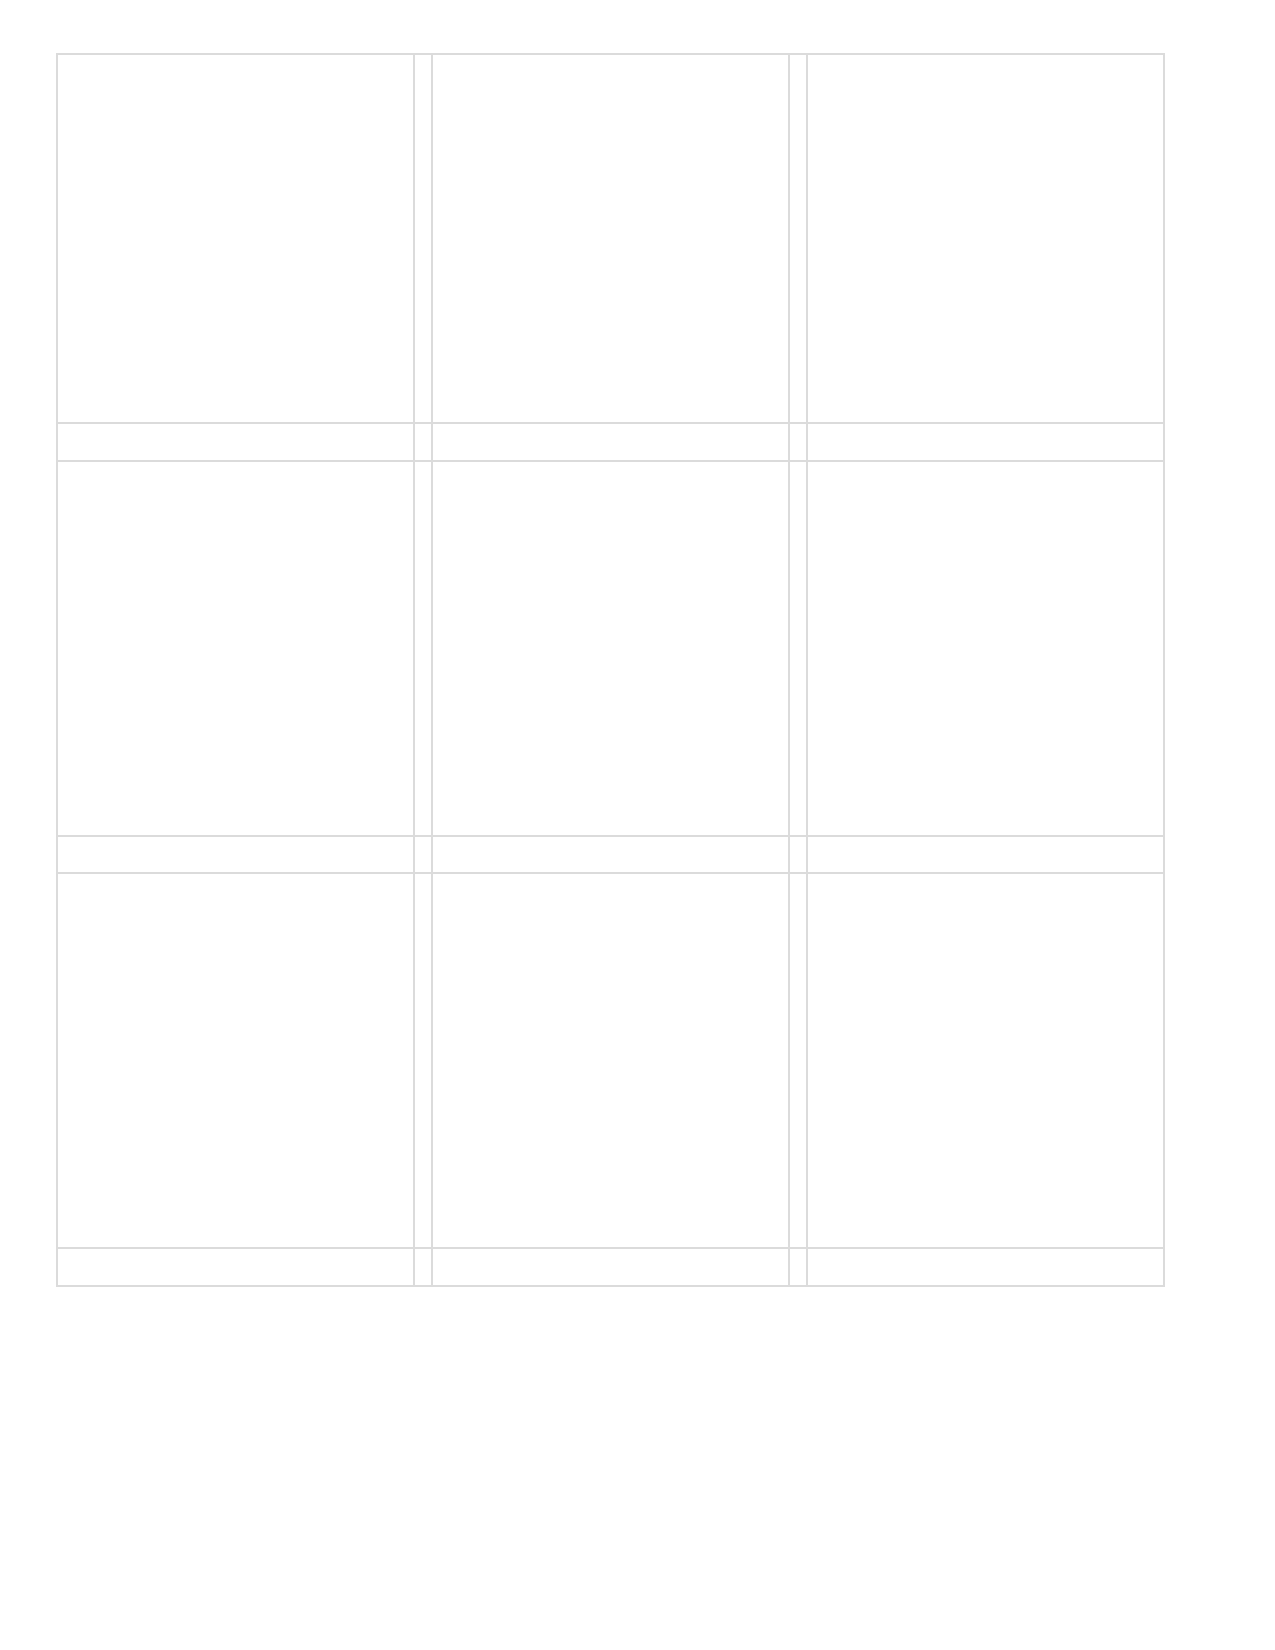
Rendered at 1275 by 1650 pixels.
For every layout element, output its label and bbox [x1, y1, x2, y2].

table_cell [433, 837, 788, 872]
table_header [415, 55, 431, 422]
table_cell [433, 874, 788, 1247]
table_cell [790, 837, 806, 872]
table_cell [415, 837, 431, 872]
table_cell [58, 424, 413, 459]
table_cell [433, 424, 788, 459]
table_cell [58, 462, 413, 834]
table_cell [790, 424, 806, 459]
table_cell [790, 1249, 806, 1284]
table_cell [808, 1249, 1163, 1284]
table_cell [790, 874, 806, 1247]
table_cell [808, 424, 1163, 459]
table_cell [433, 462, 788, 834]
table_header [790, 55, 806, 422]
table_cell [433, 1249, 788, 1284]
table_cell [415, 1249, 431, 1284]
table_cell [808, 874, 1163, 1247]
table_cell [415, 462, 431, 834]
table_cell [58, 874, 413, 1247]
table_cell [808, 837, 1163, 872]
table_cell [58, 1249, 413, 1284]
table_cell [415, 424, 431, 459]
table_header [58, 55, 413, 422]
table_cell [58, 837, 413, 872]
table_header [808, 55, 1163, 422]
table_cell [790, 462, 806, 834]
table_cell [808, 462, 1163, 834]
table_cell [415, 874, 431, 1247]
table_header [433, 55, 788, 422]
